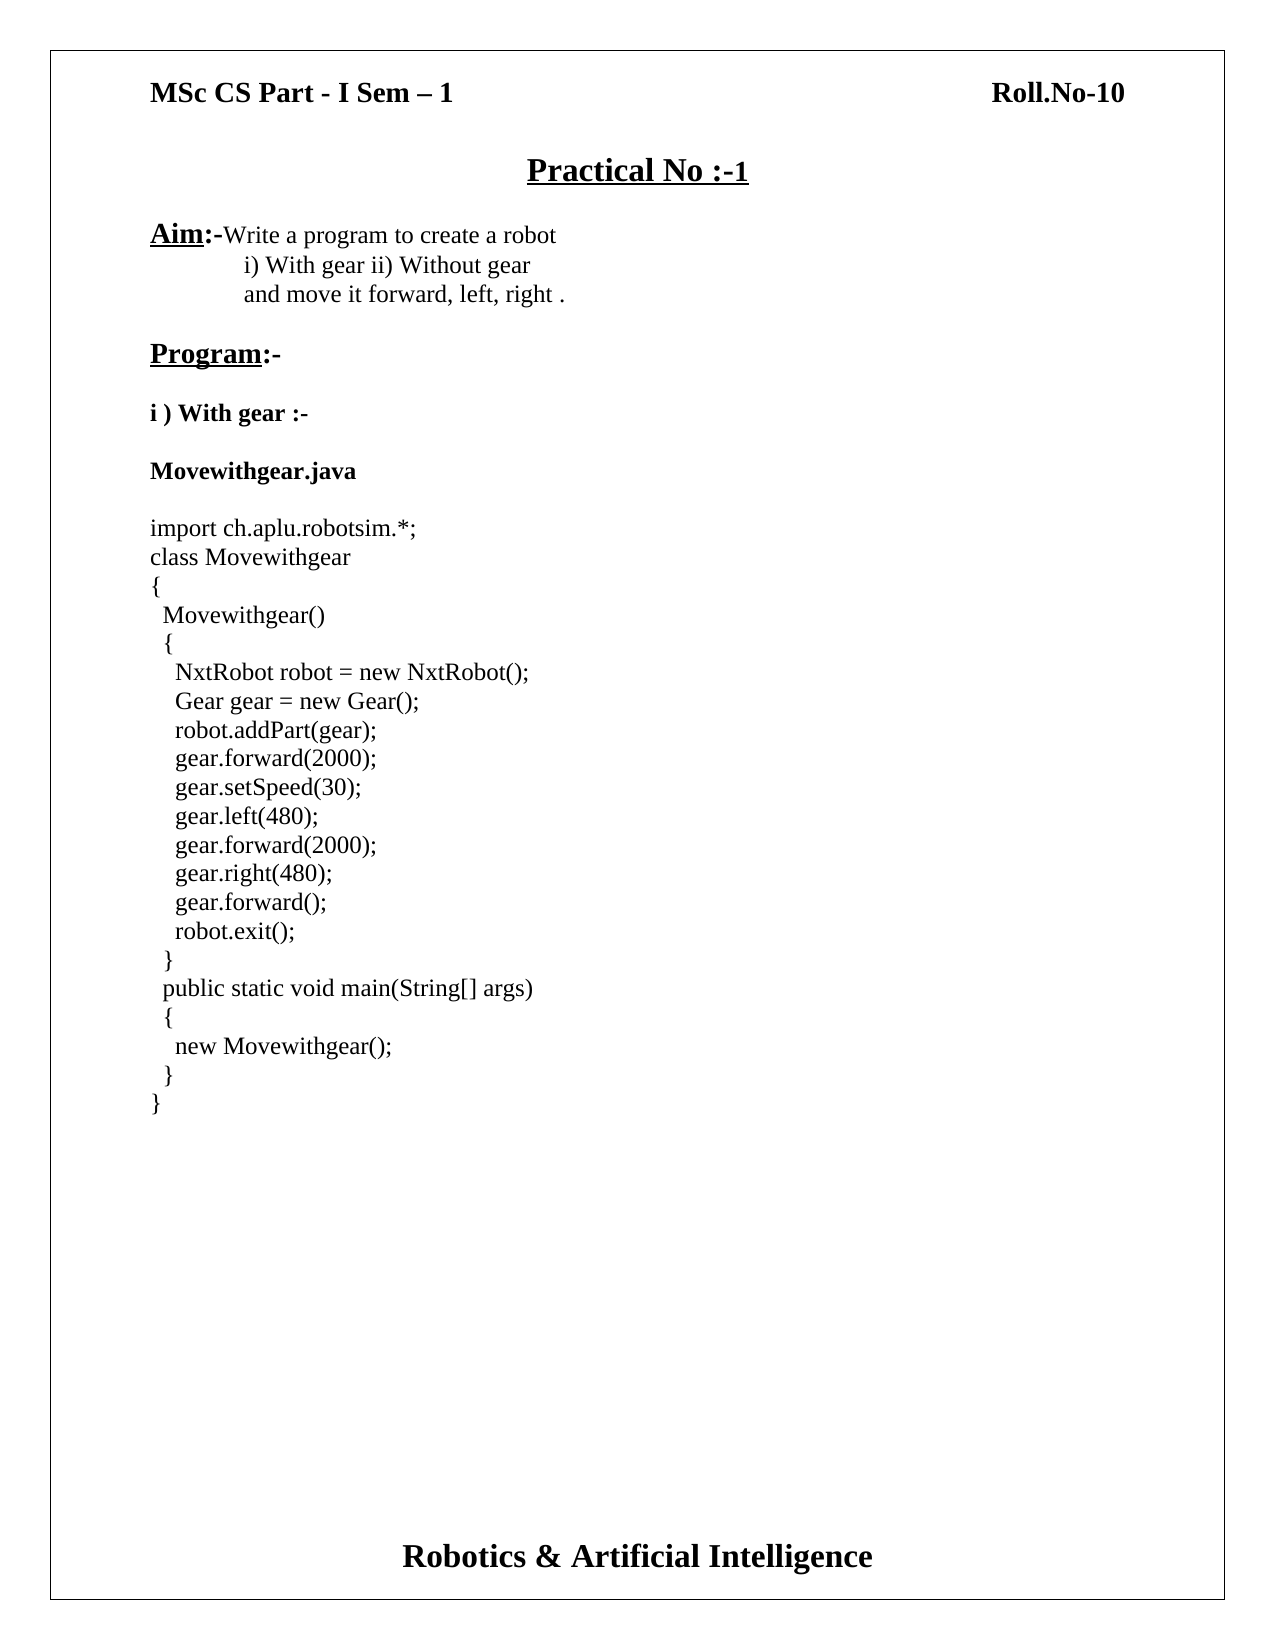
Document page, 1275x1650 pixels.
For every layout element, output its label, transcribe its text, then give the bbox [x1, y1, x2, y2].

text new Movewithgear(); [150, 1031, 1125, 1060]
text } [150, 945, 1125, 973]
text { [150, 628, 1125, 657]
text robot.addPart(gear); [150, 715, 1125, 743]
text robot.exit(); [150, 916, 1125, 945]
text gear.setSpeed(30); [150, 772, 1125, 801]
text public static void main(String[] args) [150, 973, 1125, 1002]
text gear.forward(); [150, 887, 1125, 916]
text i) With gear ii) Without gear [244, 250, 1125, 279]
text gear.left(480); [150, 801, 1125, 830]
text gear.forward(2000); [150, 743, 1125, 772]
text gear.right(480); [150, 858, 1125, 887]
text Program:- [150, 336, 1125, 370]
text i ) With gear :- [150, 398, 1125, 427]
text NxtRobot robot = new NxtRobot(); [150, 657, 1125, 686]
text Gear gear = new Gear(); [150, 686, 1125, 715]
text class Movewithgear [150, 542, 1125, 571]
text gear.forward(2000); [150, 830, 1125, 858]
text Aim:-Write a program to create a robot [150, 216, 1125, 250]
text { [150, 571, 1125, 600]
text import ch.aplu.robotsim.*; [150, 513, 1125, 542]
text Movewithgear.java [150, 456, 1125, 485]
text Practical No :-1 [150, 150, 1125, 188]
text } [150, 1060, 1125, 1088]
text } [150, 1088, 1125, 1117]
text Movewithgear() [150, 600, 1125, 628]
text and move it forward, left, right . [244, 279, 1125, 307]
text { [150, 1002, 1125, 1031]
